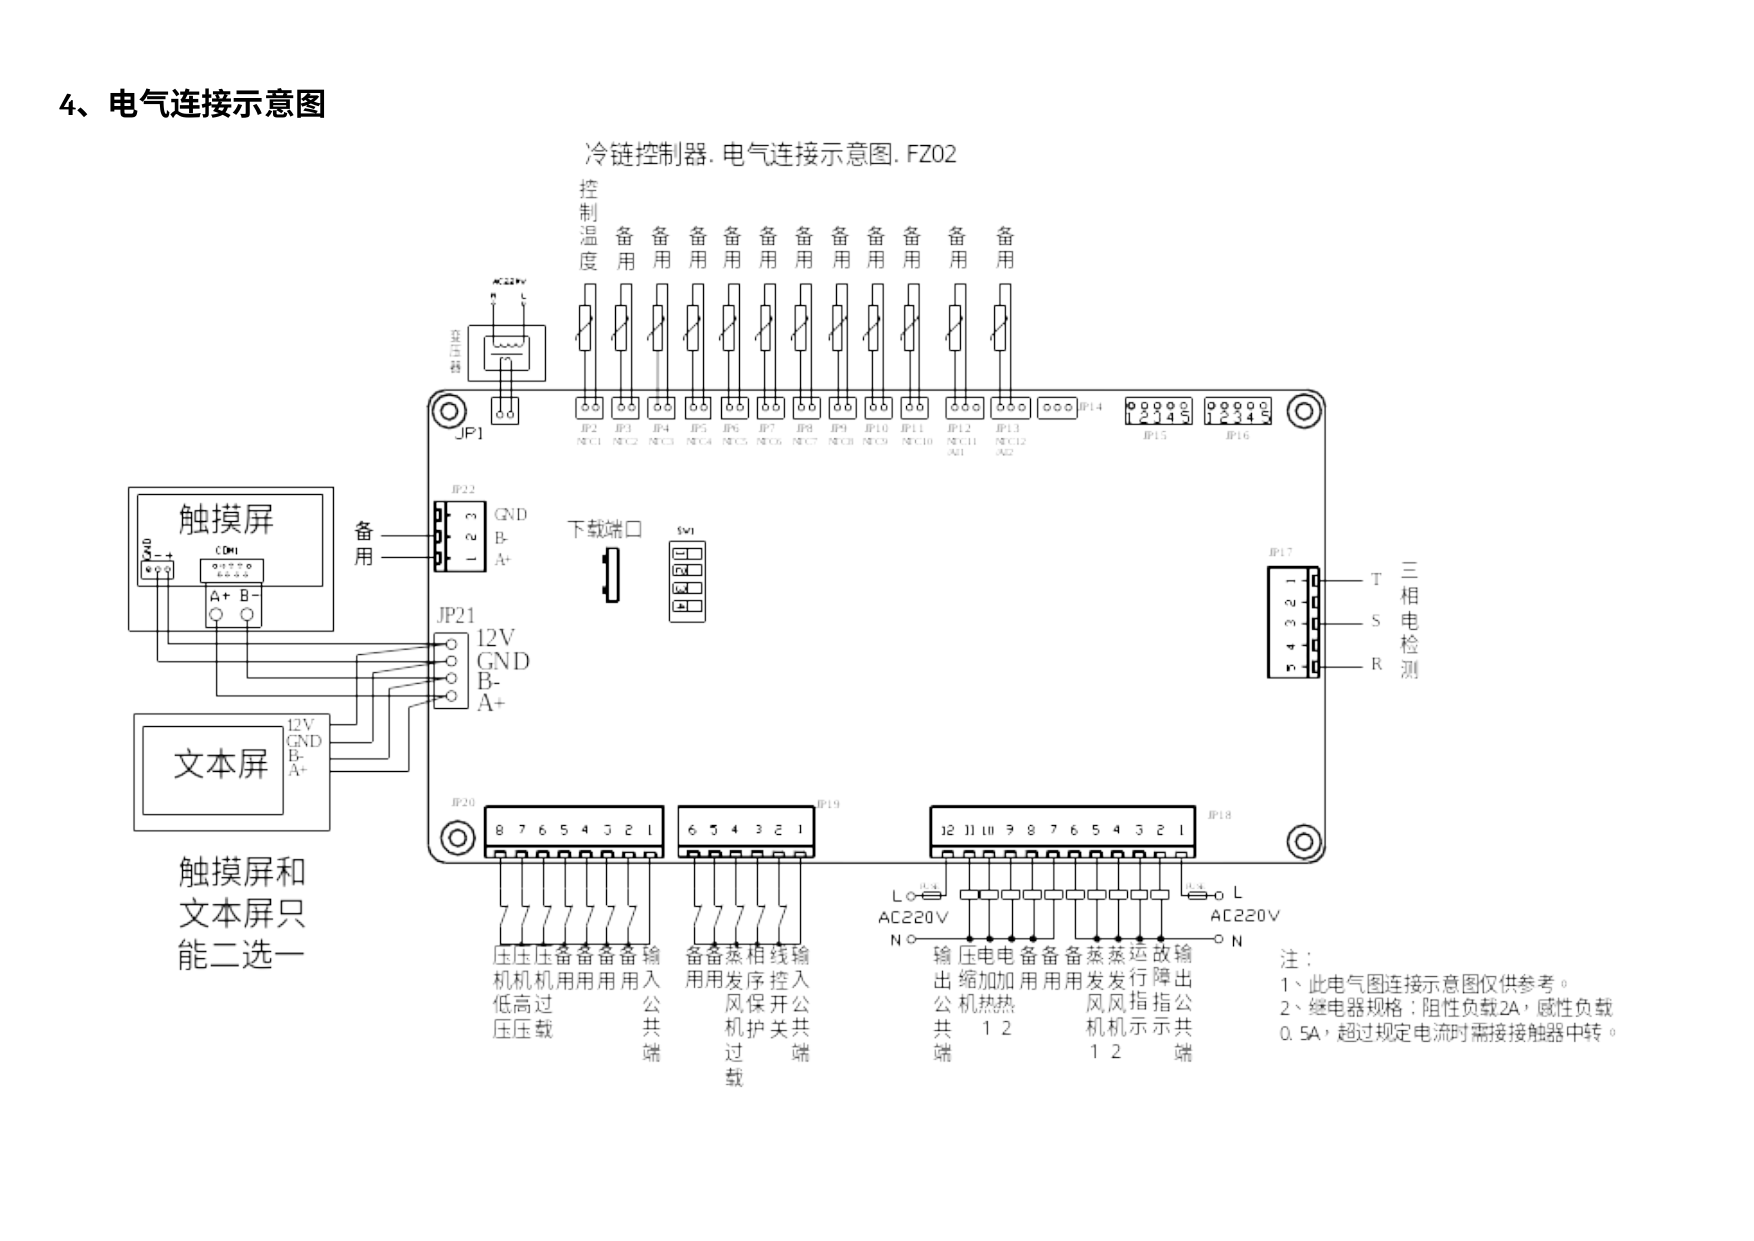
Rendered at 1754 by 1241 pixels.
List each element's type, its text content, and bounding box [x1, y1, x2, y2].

subtitle 4、电气连接示意图 [59, 69, 1665, 134]
